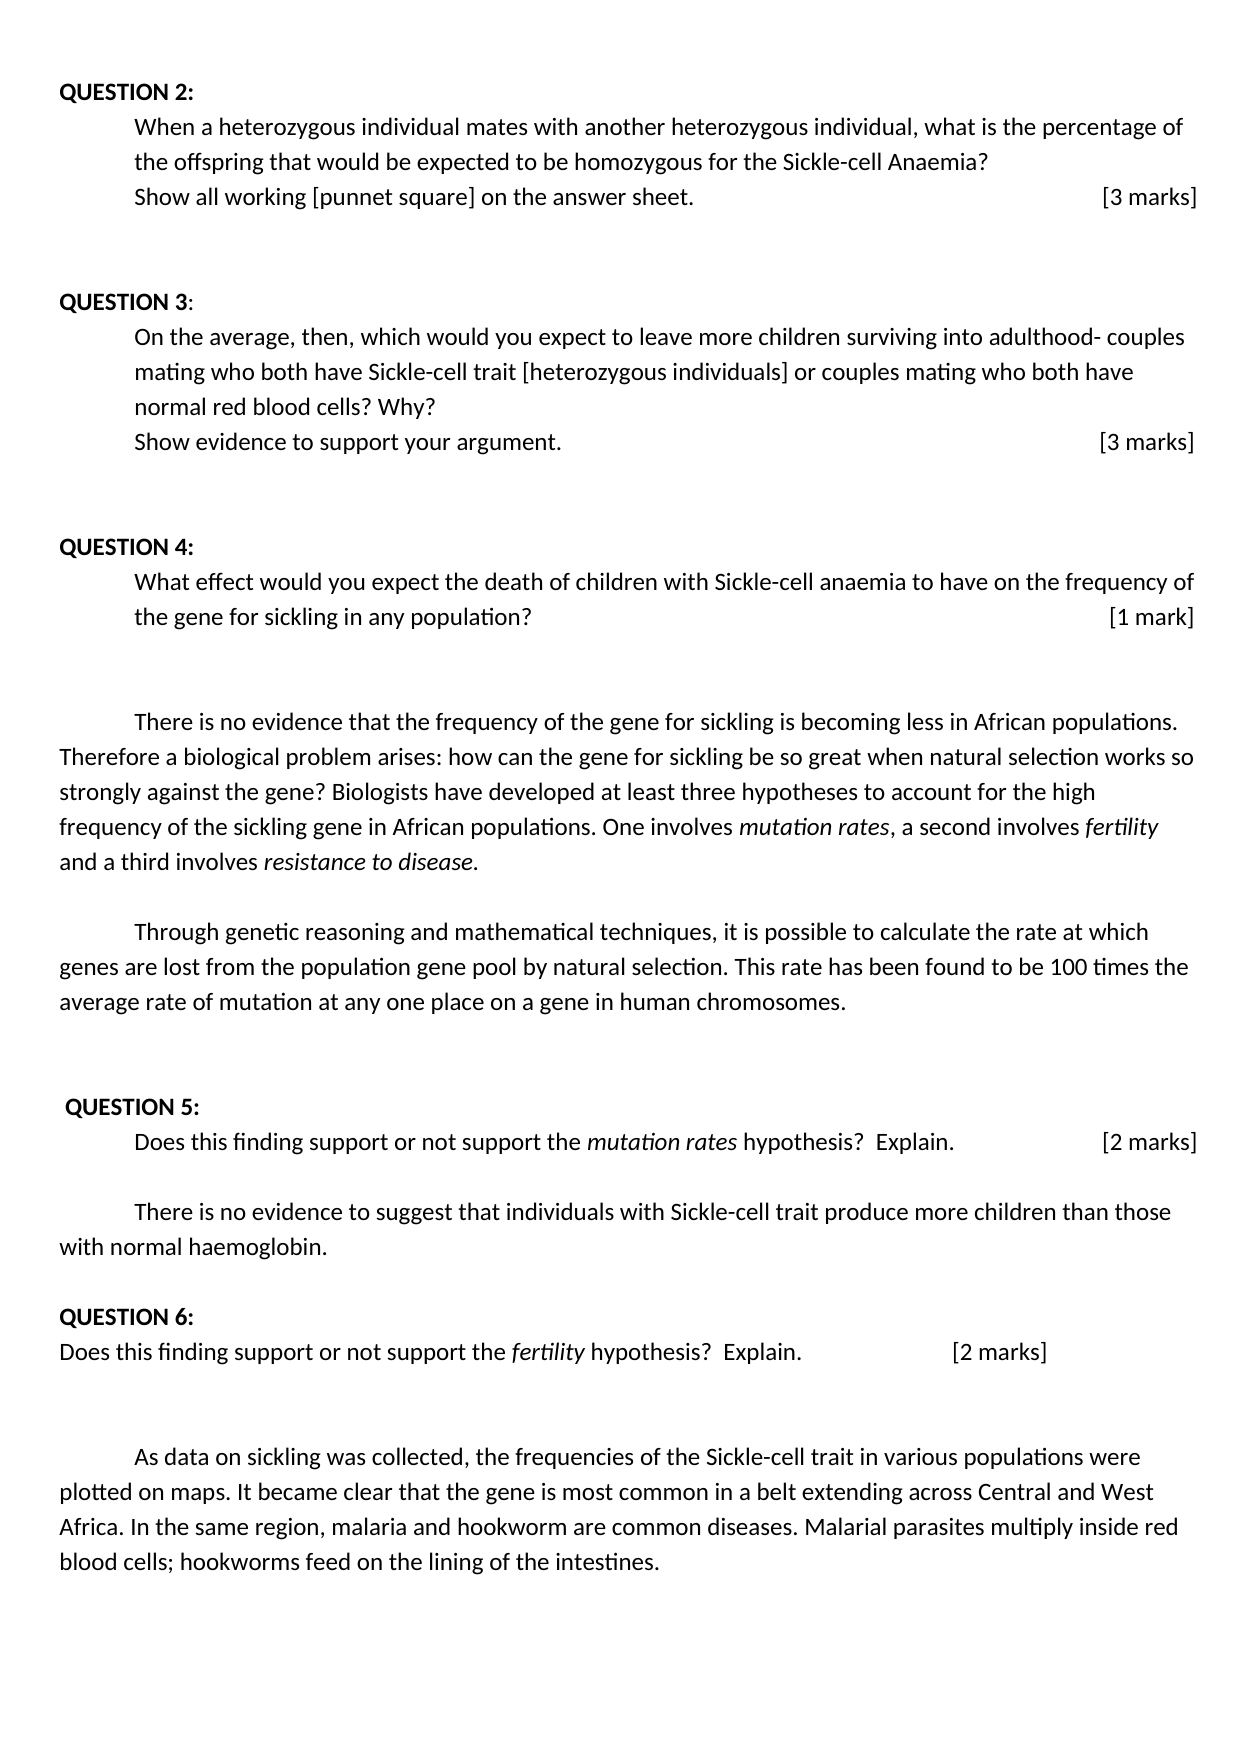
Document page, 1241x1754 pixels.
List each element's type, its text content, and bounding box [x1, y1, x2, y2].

text Show evidence to support your argument. [3 marks] [59, 426, 1199, 457]
text On the average, then, which would you expect to leave more children surviving into adulthood- couples mating who both have Sickle-cell trait [heterozygous individuals] or couples mating who both have normal red blood cells? Why? [59, 321, 1199, 422]
text Through genetic reasoning and mathematical techniques, it is possible to calculate the rate at which genes are lost from the population gene pool by natural selection. This rate has been found to be 100 times the average rate of mutation at any one place on a gene in human chromosomes. [59, 916, 1199, 1017]
text There is no evidence to suggest that individuals with Sickle-cell trait produce more children than those with normal haemoglobin. [59, 1196, 1199, 1262]
text QUESTION 6: [59, 1301, 1199, 1332]
text Show all working [punnet square] on the answer sheet. [3 marks] [59, 181, 1199, 212]
text When a heterozygous individual mates with another heterozygous individual, what is the percentage of the offspring that would be expected to be homozygous for the Sickle-cell Anaemia? [59, 111, 1199, 177]
text QUESTION 4: [59, 531, 1199, 562]
text What effect would you expect the death of children with Sickle-cell anaemia to have on the frequency of the gene for sickling in any population? [1 mark] [59, 566, 1199, 632]
text There is no evidence that the frequency of the gene for sickling is becoming less in African populations. Therefore a biological problem arises: how can the gene for sickling be so great when natural selection works so strongly against the gene? Biologists have developed at least three hypotheses to account for the high frequency of the sickling gene in African populations. One involves mutation rates, a second involves fertility and a third involves resistance to disease. [59, 706, 1199, 877]
text Does this finding support or not support the fertility hypothesis? Explain. [2 marks] [59, 1336, 1199, 1367]
text As data on sickling was collected, the frequencies of the Sickle-cell trait in various populations were plotted on maps. It became clear that the gene is most common in a belt extending across Central and West Africa. In the same region, malaria and hookworm are common diseases. Malarial parasites multiply inside red blood cells; hookworms feed on the lining of the intestines. [59, 1441, 1199, 1577]
text Does this finding support or not support the mutation rates hypothesis? Explain. [2 marks] [59, 1126, 1199, 1157]
text QUESTION 2: [59, 76, 1199, 107]
text QUESTION 5: [59, 1091, 1199, 1122]
text QUESTION 3: [59, 286, 1199, 317]
